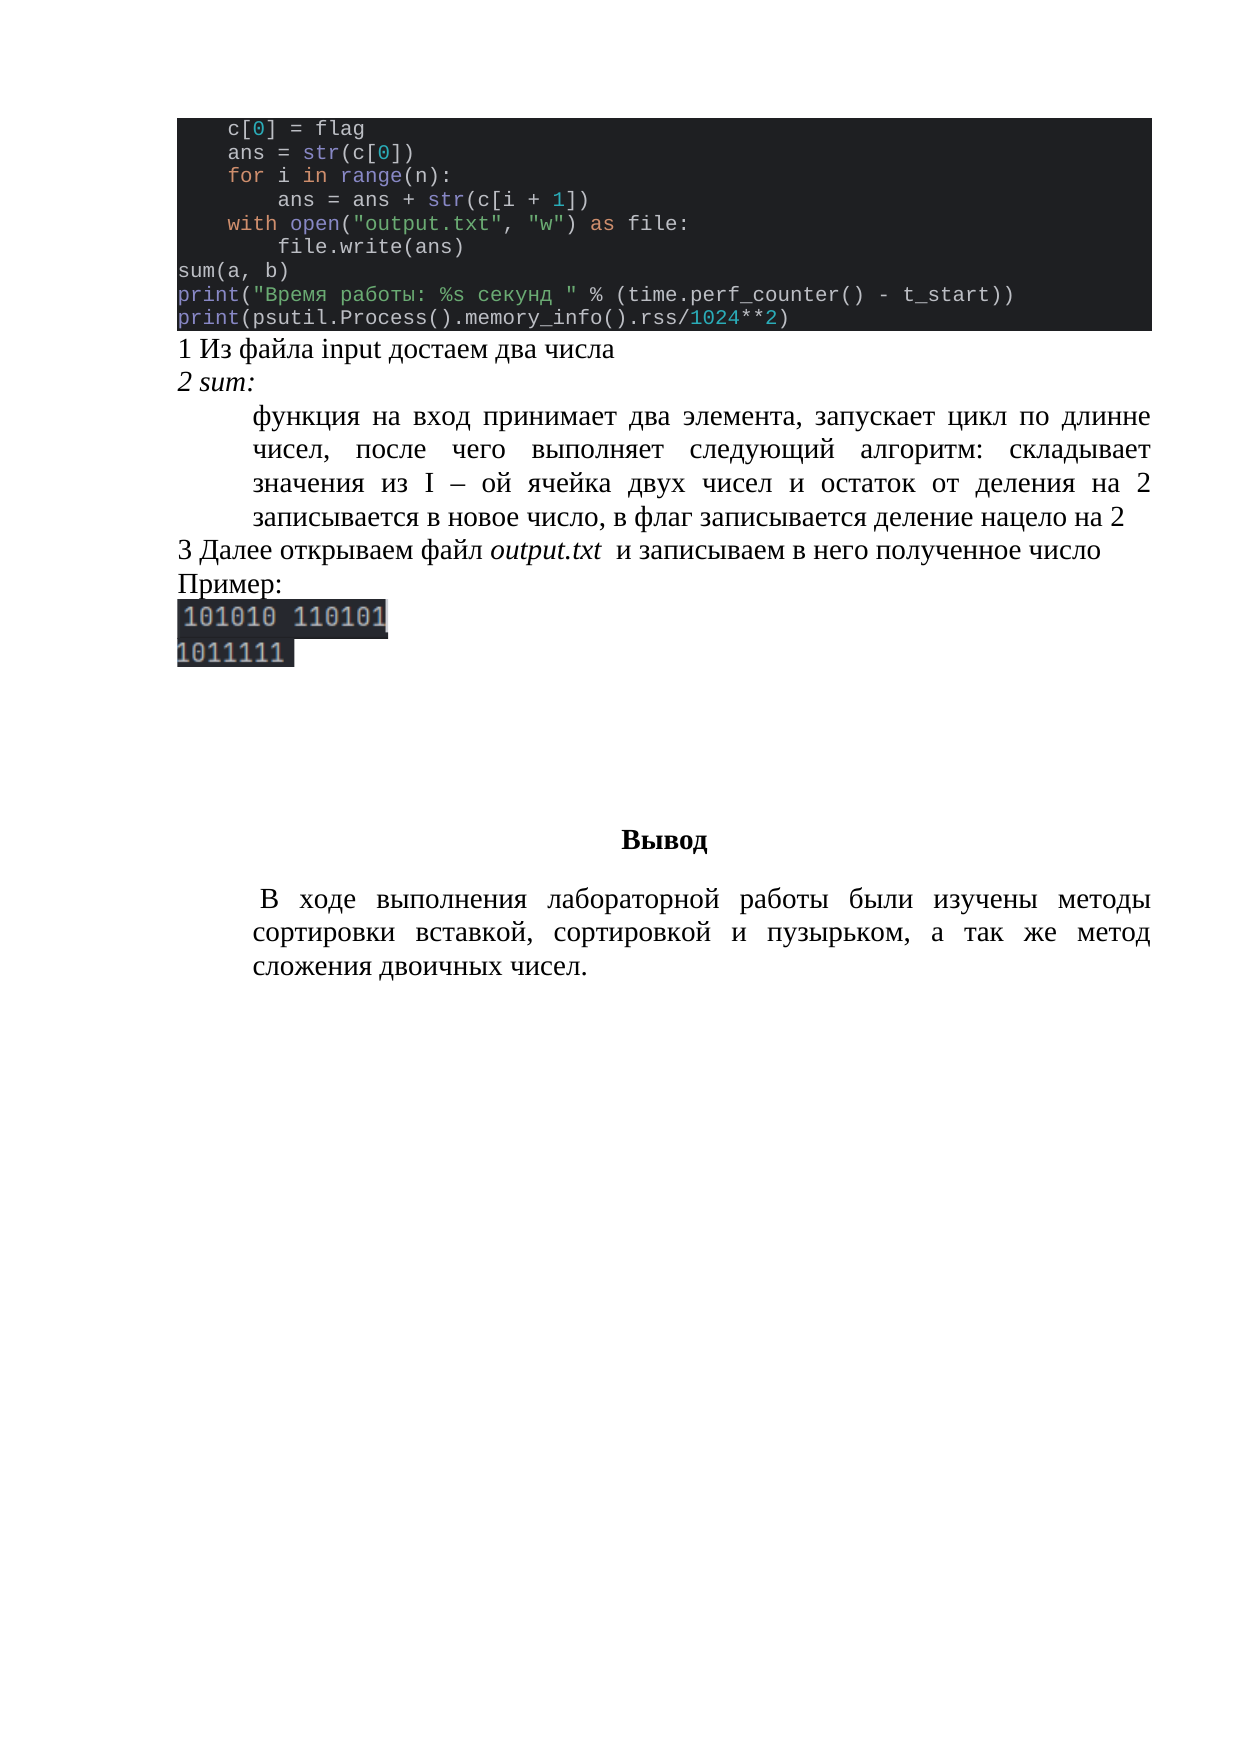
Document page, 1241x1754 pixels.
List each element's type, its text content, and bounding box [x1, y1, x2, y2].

text Пример: [177, 566, 1152, 599]
picture [177, 599, 389, 667]
text 3 Далее открываем файл output.txt и записываем в него полученное число [177, 532, 1152, 566]
text В ходе выполнения лабораторной работы были изучены методы сортировки вставкой, сортировкой и пузырьком, а так же метод сложения двоичных чисел. [252, 881, 1152, 982]
text функция на вход принимает два элемента, запускает цикл по длинне чисел, после чего выполняет следующий алгоритм: складывает значения из I – ой ячейка двух чисел и остаток от деления на 2 записывается в новое число, в флаг записывается деление нацело на 2 [252, 398, 1152, 532]
text Вывод [177, 822, 1152, 856]
text 1 Из файла input достаем два числа [177, 331, 1152, 364]
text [177, 118, 1152, 331]
text 2 sum: [177, 364, 1152, 398]
